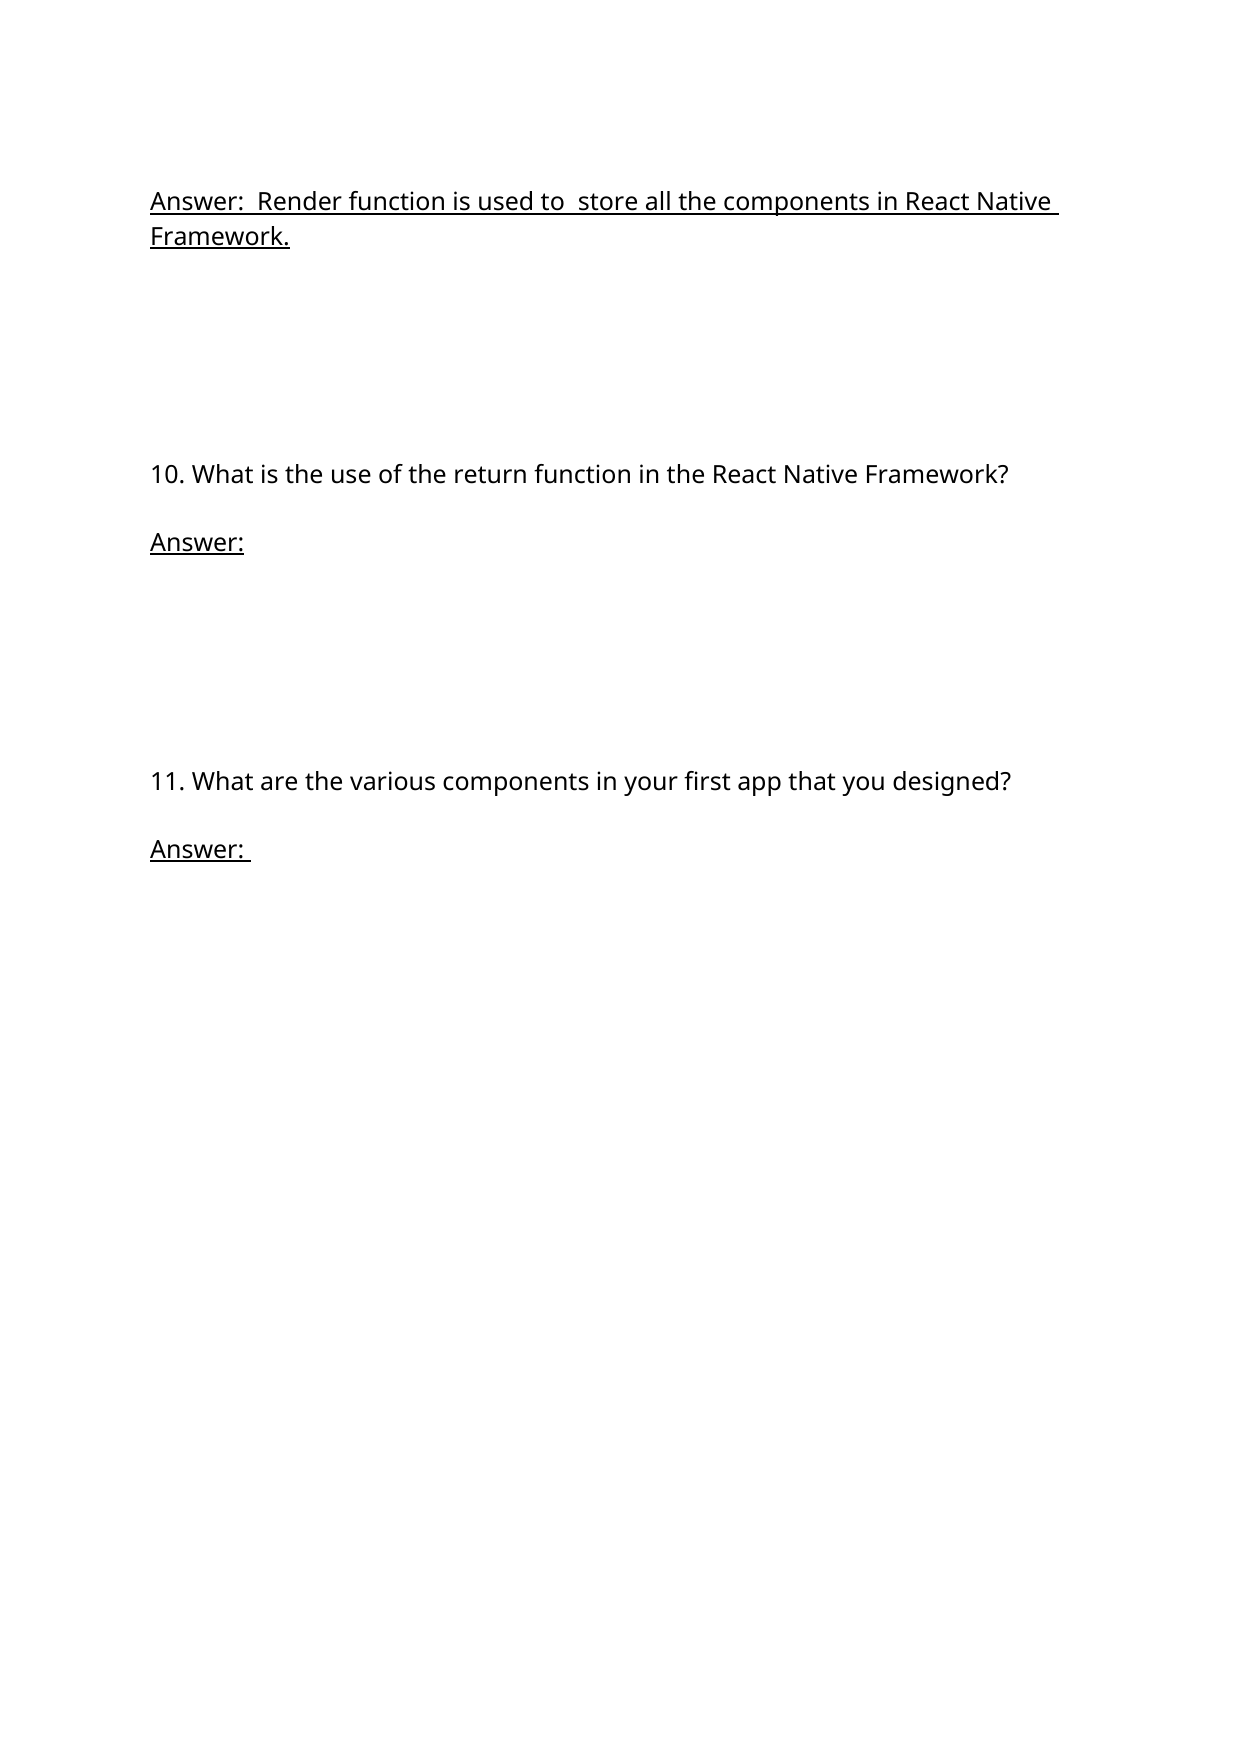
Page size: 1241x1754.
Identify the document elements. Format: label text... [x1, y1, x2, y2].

text Answer: [150, 525, 1090, 559]
text Answer: [150, 831, 1090, 865]
text 10. What is the use of the return function in the React Native Framework? [150, 457, 1090, 491]
text 11. What are the various components in your first app that you designed? [150, 763, 1090, 797]
text Answer: Render function is used to store all the components in React Native Framework. [150, 184, 1090, 252]
